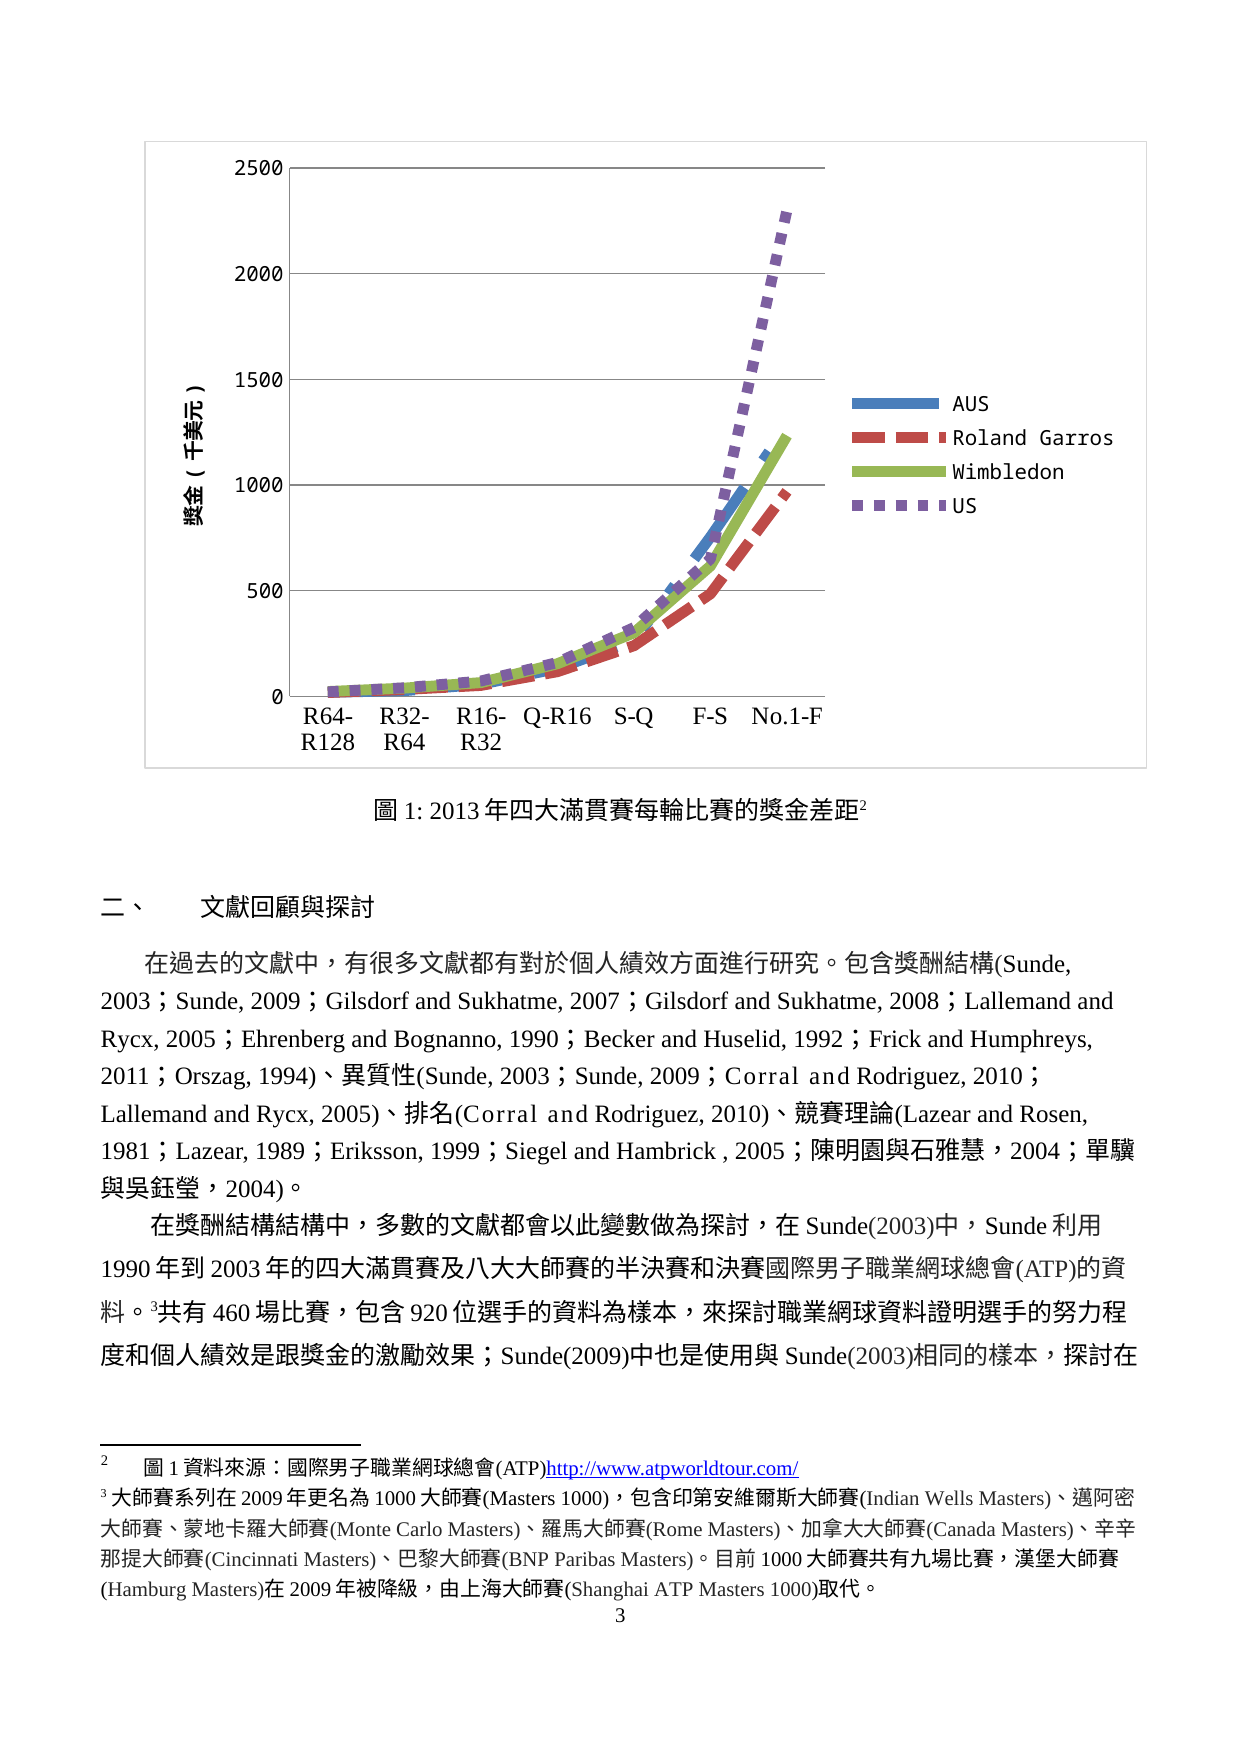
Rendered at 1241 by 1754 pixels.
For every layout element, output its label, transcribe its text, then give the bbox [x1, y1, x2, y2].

list 文獻回顧與探討 [100, 887, 1140, 925]
text 圖1: 2013年四大滿貫賽每輪比賽的獎金差距 [100, 790, 1140, 828]
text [100, 1205, 1140, 1372]
text 在過去的文獻中，有很多文獻都有對於個人績效方面進行研究。包含獎酬結構(Sunde, 2003；Sunde, 2009；Gilsdorf and Sukhatme, 2007；Gilsdorf and Sukhatme, 2008；Lallemand and Rycx, 2005；Ehrenberg and Bognanno, 1990；Becker and Huselid, 1992；Frick and Humphreys, 2011；Orszag, 1994)、異質性(Sunde, 2003；Sunde, 2009；Corral and Rodriguez, 2010；Lallemand and Rycx, 2005)、排名(Corral and Rodriguez, 2010)、競賽理論(Lazear and Rosen, 1981；Lazear, 1989；Eriksson, 1999；Siegel and Hambrick , 2005；陳明園與石雅慧，2004；單驥與吳鈺瑩，2004)。 [100, 943, 1140, 1205]
